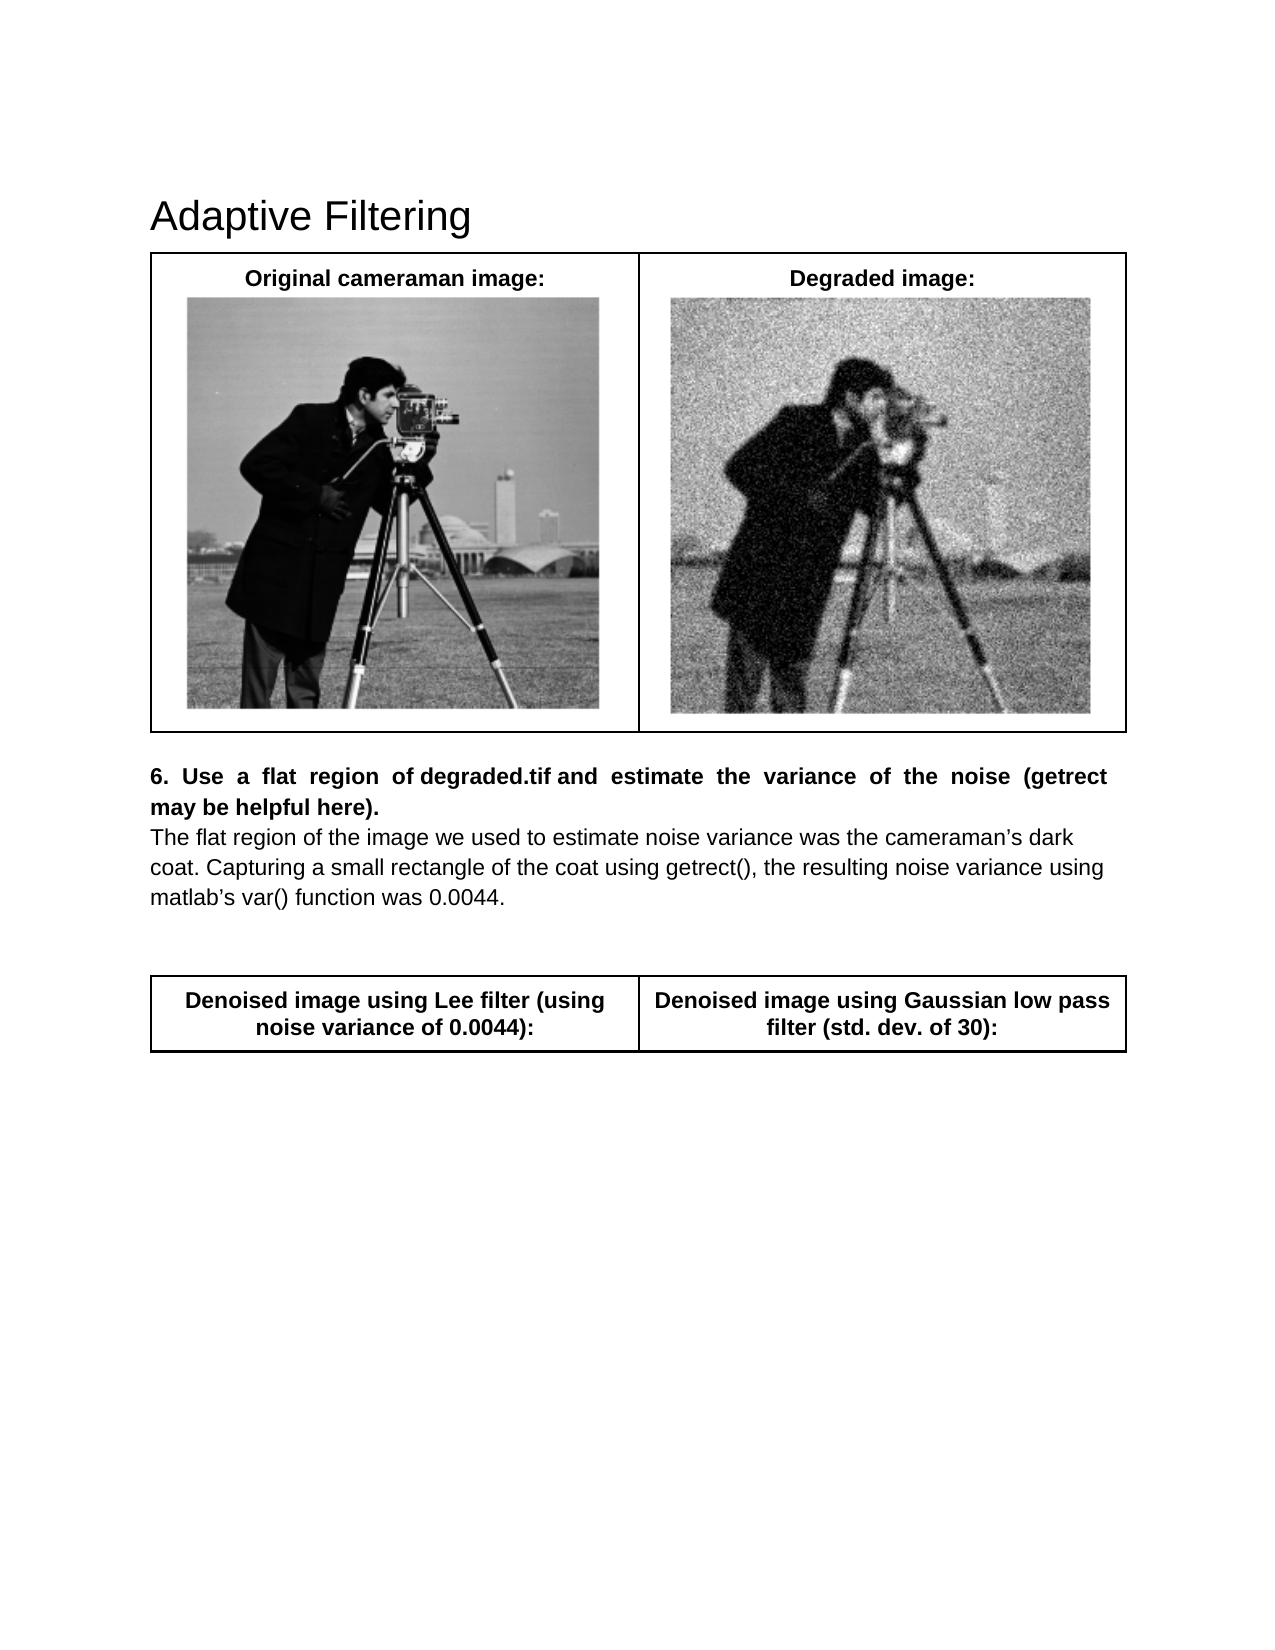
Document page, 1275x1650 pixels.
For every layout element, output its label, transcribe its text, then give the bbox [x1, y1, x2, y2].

picture [665, 291, 1100, 721]
text The flat region of the image we used to estimate noise variance was the cameraman’s dark coat. Capturing a small rectangle of the coat using getrect(), the resulting noise variance using matlab’s var() function was 0.0044. [150, 824, 1125, 910]
table_header Degraded image: [640, 254, 1125, 731]
table_header Original cameraman image: [152, 254, 638, 731]
picture [181, 291, 609, 716]
text 6. Use a flat region of degraded.tif and estimate the variance of the noise (getrect may be helpful here). [150, 763, 1125, 820]
subtitle Adaptive Filtering [150, 192, 1125, 239]
table_header Denoised image using Gaussian low pass filter (std. dev. of 30): PSNR: 22.1124 [640, 977, 1125, 1050]
table_header Denoised image using Lee filter (using noise variance of 0.0044): PSNR: 20.9003 [152, 977, 638, 1050]
